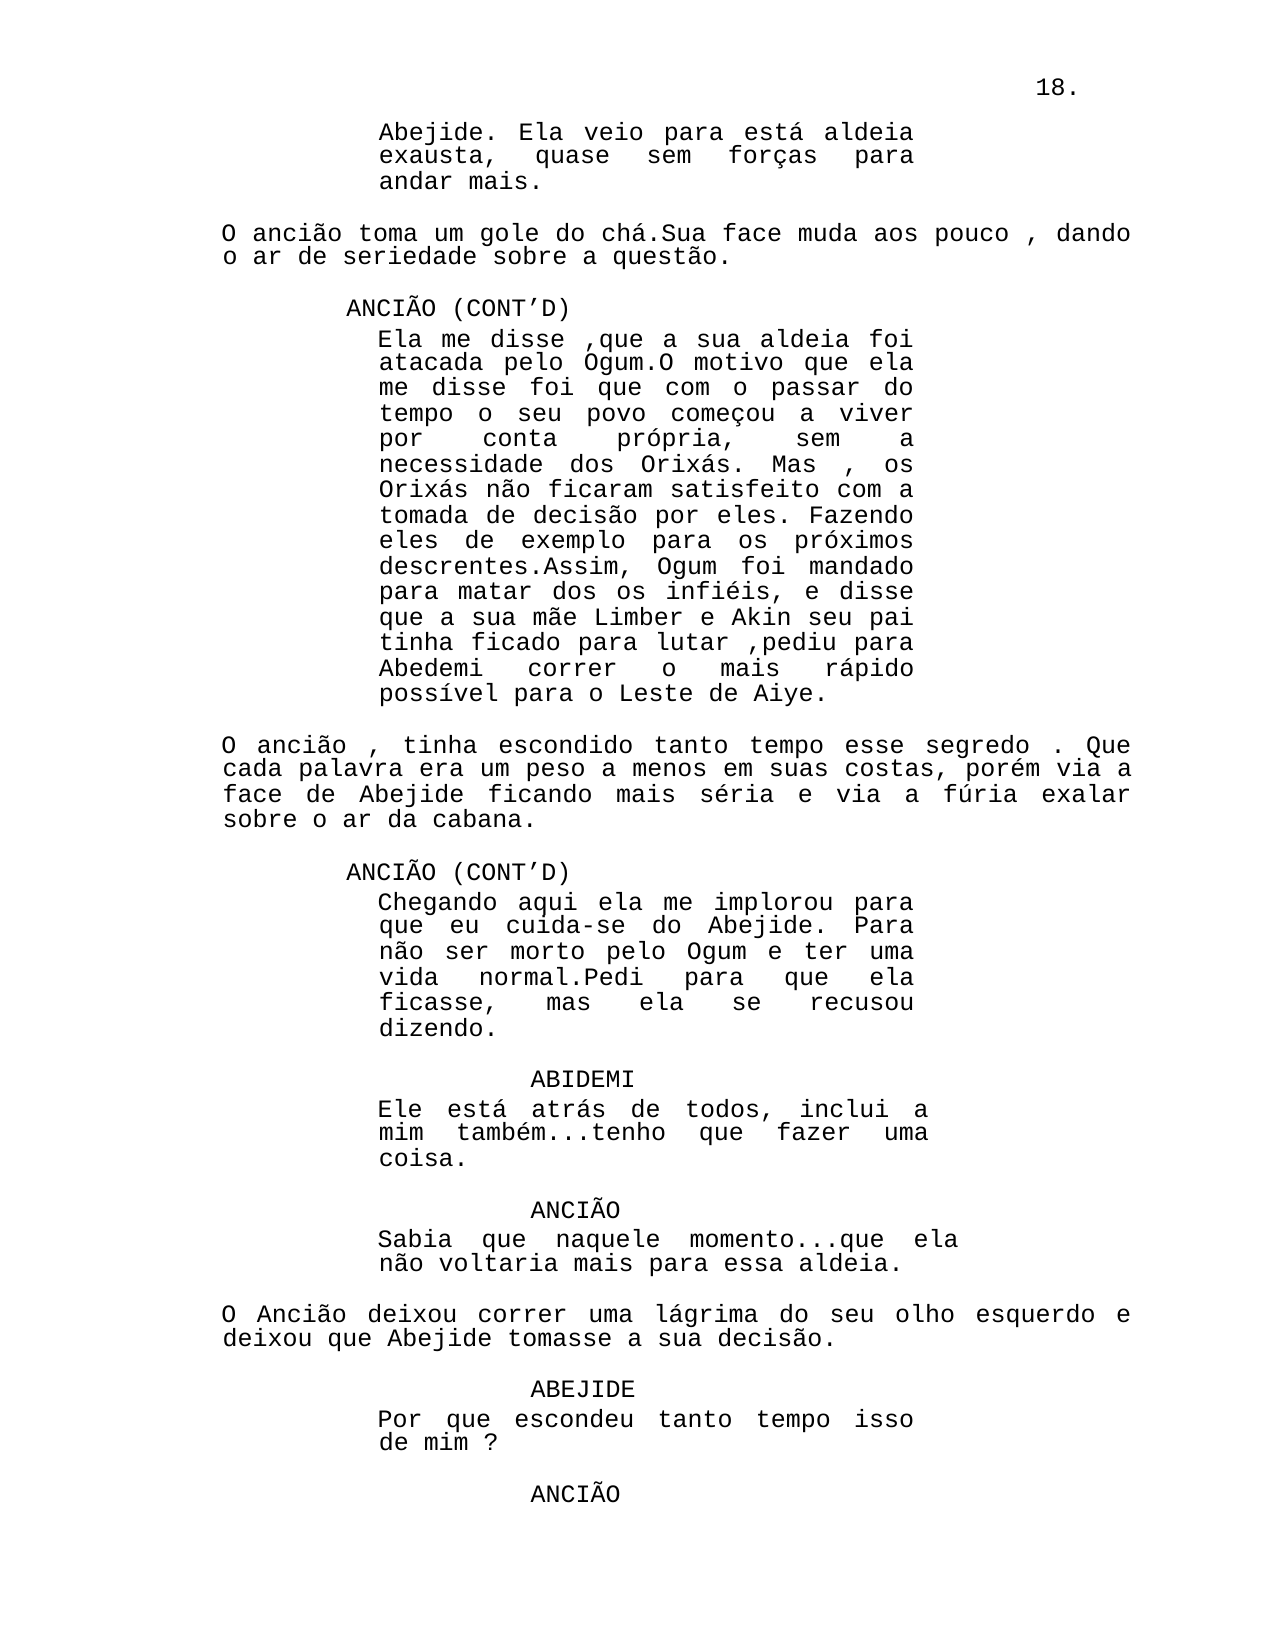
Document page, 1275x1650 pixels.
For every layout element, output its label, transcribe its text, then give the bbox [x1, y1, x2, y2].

text O ancião , tinha escondido tanto tempo esse segredo . Que cada palavra era um peso a menos em suas costas, porém via a face de Abejide ficando mais séria e via a fúria exalar sobre o ar da cabana. [221, 733, 1132, 835]
text Ela me disse ,que a sua aldeia foi atacada pelo Ogum.O motivo que ela me disse foi que com o passar do tempo o seu povo começou a viver por conta própria, sem a necessidade dos Orixás. Mas , os Orixás não ficaram satisfeito com a tomada de decisão por eles. Fazendo eles de exemplo para os próximos descrentes.Assim, Ogum foi mandado para matar dos os infiéis, e disse que a sua mãe Limber e Akin seu pai tinha ficado para lutar ,pediu para Abedemi correr o mais rápido possível para o Leste de Aiye. [377, 327, 914, 709]
text Sabia que naquele momento...que ela não voltaria mais para essa aldeia. [377, 1228, 959, 1278]
text ANCIÃO (CONT’D) [346, 859, 938, 888]
text Ele está atrás de todos, inclui a mim também...tenho que fazer uma coisa. [377, 1097, 929, 1174]
text ABEJIDE [530, 1377, 1132, 1403]
text ANCIÃO (CONT’D) [346, 296, 938, 324]
text ANCIÃO [530, 1198, 1132, 1223]
text O Ancião deixou correr uma lágrima do seu olho esquerdo e deixou que Abejide tomasse a sua decisão. [221, 1302, 1132, 1353]
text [377, 120, 914, 197]
text Por que escondeu tanto tempo isso de mim ? [377, 1407, 914, 1458]
text Chegando aqui ela me implorou para que eu cuida-se do Abejide. Para não ser morto pelo Ogum e ter uma vida normal.Pedi para que ela ficasse, mas ela se recusou dizendo. [377, 890, 914, 1043]
text ABIDEMI [530, 1067, 1132, 1093]
text ANCIÃO [530, 1482, 1132, 1508]
text O ancião toma um gole do chá.Sua face muda aos pouco , dando o ar de seriedade sobre a questão. [221, 221, 1132, 272]
